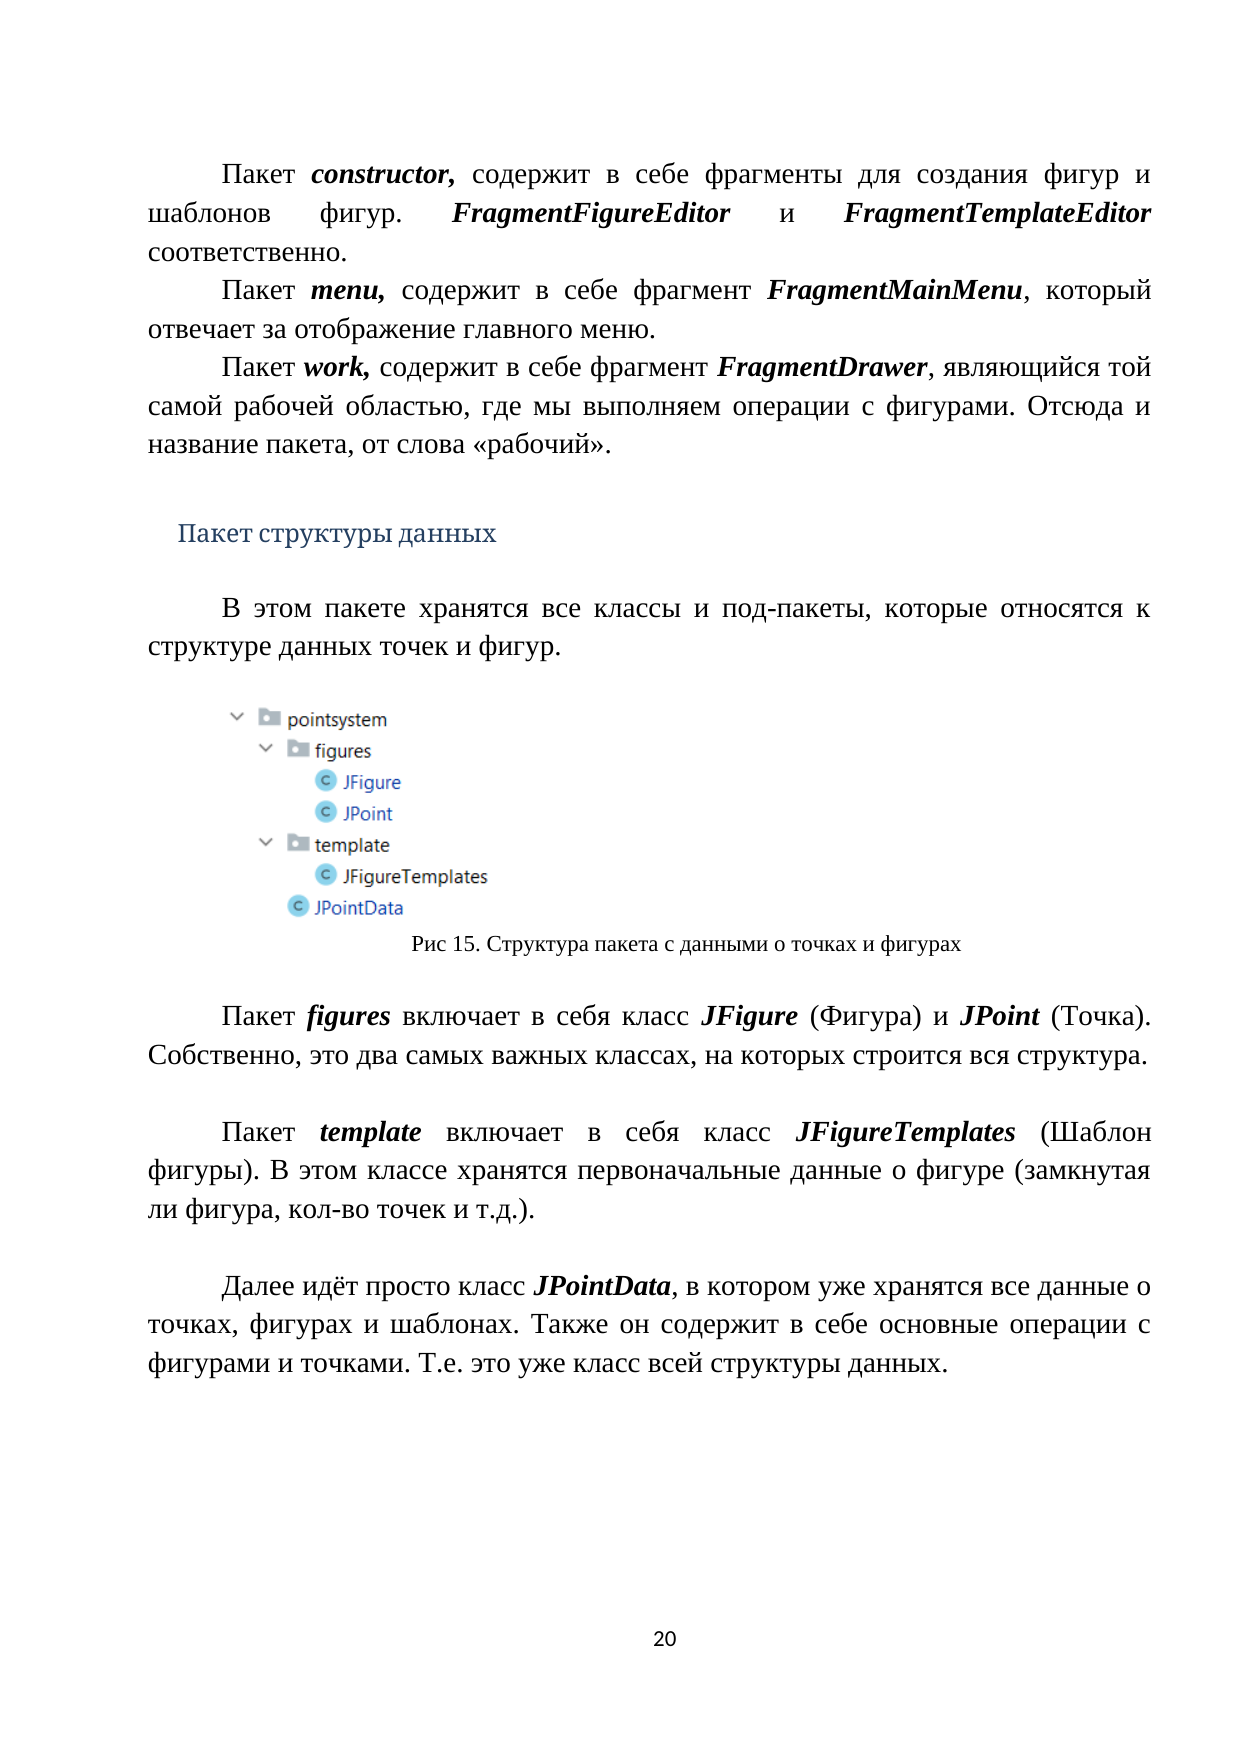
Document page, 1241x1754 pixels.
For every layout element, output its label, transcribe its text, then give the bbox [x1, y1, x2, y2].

picture [221, 705, 544, 926]
list Пакет menu, содержит в себе фрагмент FragmentMainMenu, который отвечает за отображение главного меню. [148, 272, 1152, 344]
list Рис 15. Структура пакета с данными о точках и фигурах [148, 929, 1152, 956]
list В этом пакете хранятся все классы и под-пакеты, которые относятся к структуре данных точек и фигур. [148, 590, 1152, 662]
list Далее идёт просто класс JPointData, в котором уже хранятся все данные о точках, фигурах и шаблонах. Также он содержит в себе основные операции с фигурами и точками. Т.е. это уже класс всей структуры данных. [148, 1268, 1152, 1379]
subtitle Пакет структуры данных [177, 520, 1152, 549]
list Пакет template включает в себя класс JFigureTemplates (Шаблон фигуры). В этом классе хранятся первоначальные данные о фигуре (замкнутая ли фигура, кол-во точек и т.д.). [148, 1114, 1152, 1224]
list Пакет work, содержит в себе фрагмент FragmentDrawer, являющийся той самой рабочей областью, где мы выполняем операции с фигурами. Отсюда и название пакета, от слова «рабочий». [148, 349, 1152, 460]
list Пакет constructor, содержит в себе фрагменты для создания фигур и шаблонов фигур. FragmentFigureEditor и FragmentTemplateEditor соответственно. [148, 157, 1152, 267]
list Пакет figures включает в себя класс JFigure (Фигура) и JPoint (Точка). Собственно, это два самых важных классах, на которых строится вся структура. [148, 998, 1152, 1070]
